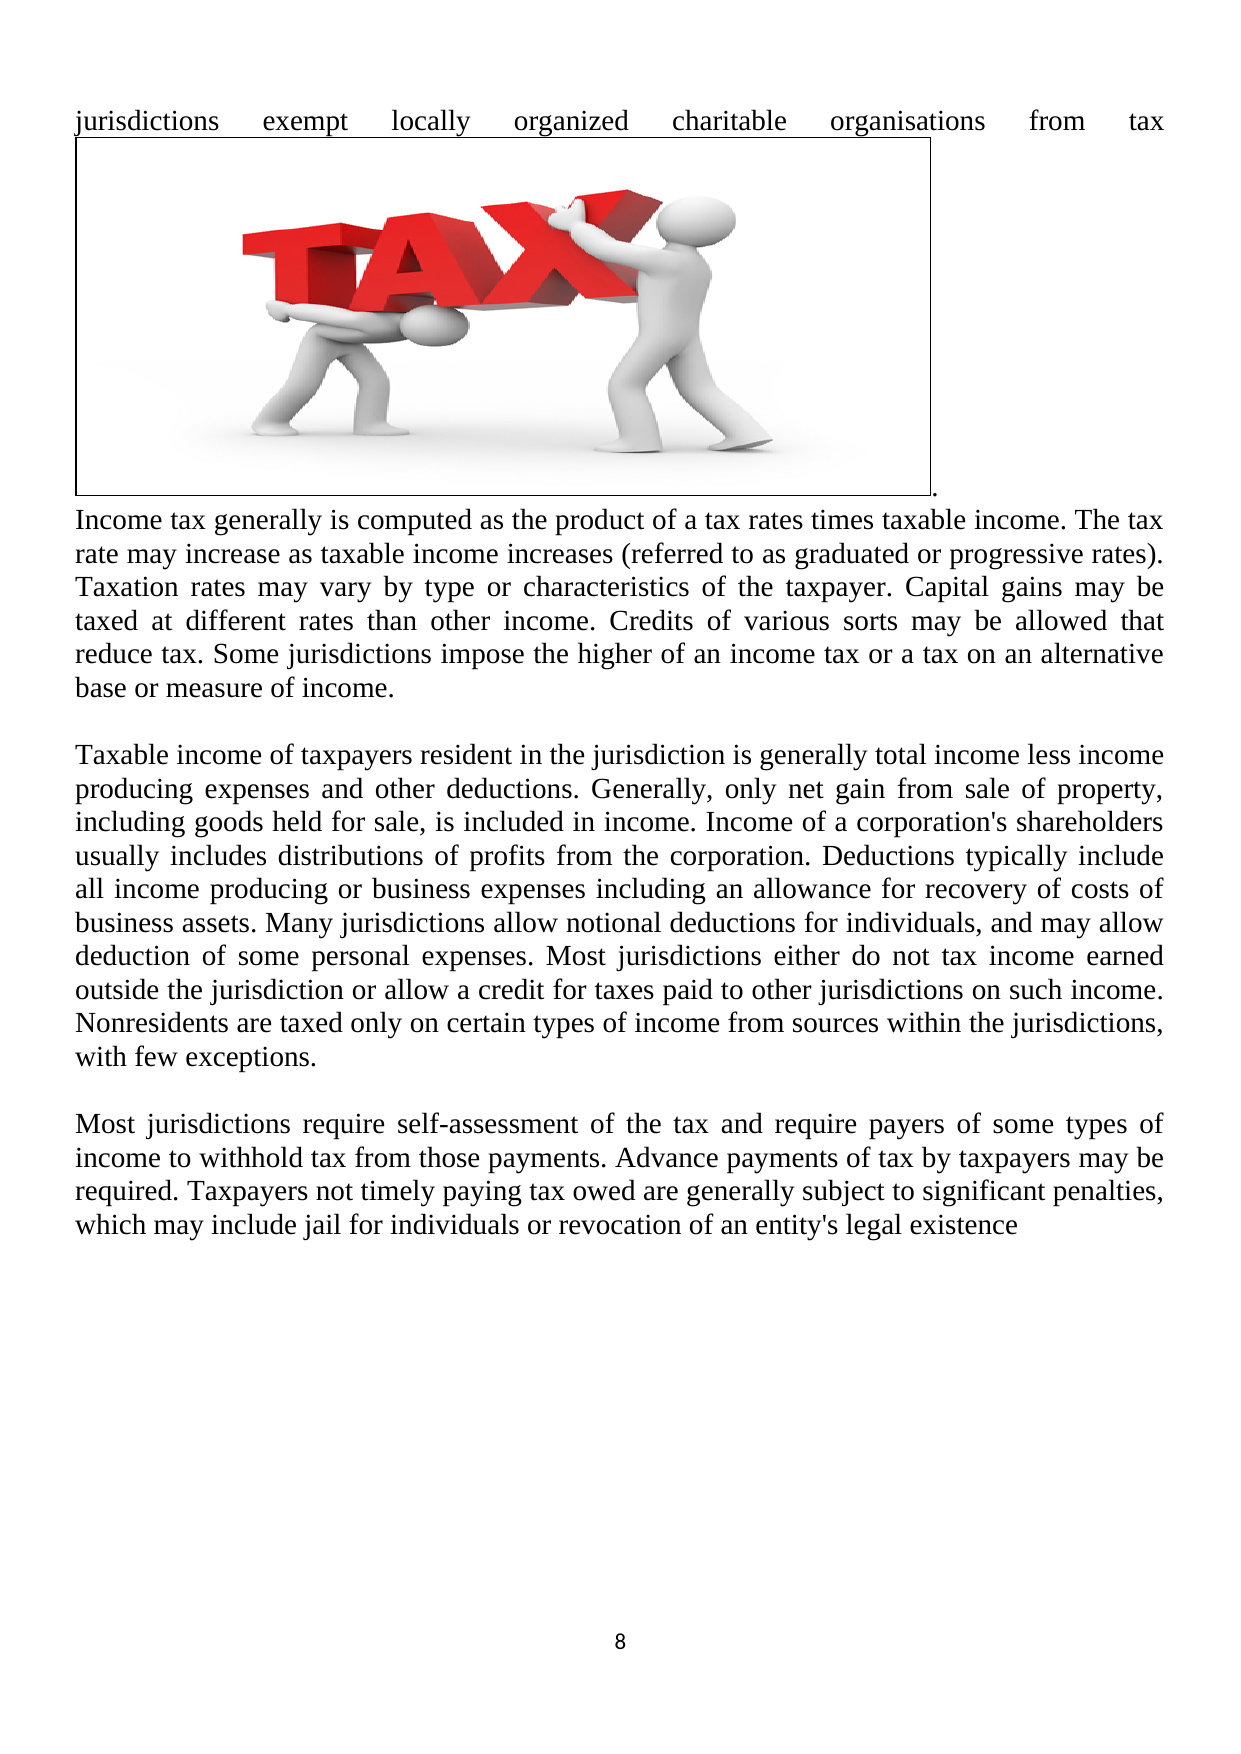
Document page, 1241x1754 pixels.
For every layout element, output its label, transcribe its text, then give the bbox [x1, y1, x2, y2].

text Taxable income of taxpayers resident in the jurisdiction is generally total income less income producing expenses and other deductions. Generally, only net gain from sale of property, including goods held for sale, is included in income. Income of a corporation's shareholders usually includes distributions of profits from the corporation. Deductions typically include all income producing or business expenses including an allowance for recovery of costs of business assets. Many jurisdictions allow notional deductions for individuals, and may allow deduction of some personal expenses. Most jurisdictions either do not tax income earned outside the jurisdiction or allow a credit for taxes paid to other jurisdictions on such income. Nonresidents are taxed only on certain types of income from sources within the jurisdictions, with few exceptions. [75, 737, 1165, 1073]
text Most jurisdictions require self-assessment of the tax and require payers of some types of income to withhold tax from those payments. Advance payments of tax by taxpayers may be required. Taxpayers not timely paying tax owed are generally subject to significant penalties, which may include jail for individuals or revocation of an entity's legal existence [75, 1106, 1165, 1240]
text Income tax generally is computed as the product of a tax rates times taxable income. The tax rate may increase as taxable income increases (referred to as graduated or progressive rates). Taxation rates may vary by type or characteristics of the taxpayer. Capital gains may be taxed at different rates than other income. Credits of various sorts may be allowed that reduce tax. Some jurisdictions impose the higher of an income tax or a tax on an alternative base or measure of income. [75, 502, 1165, 704]
picture [77, 138, 930, 495]
